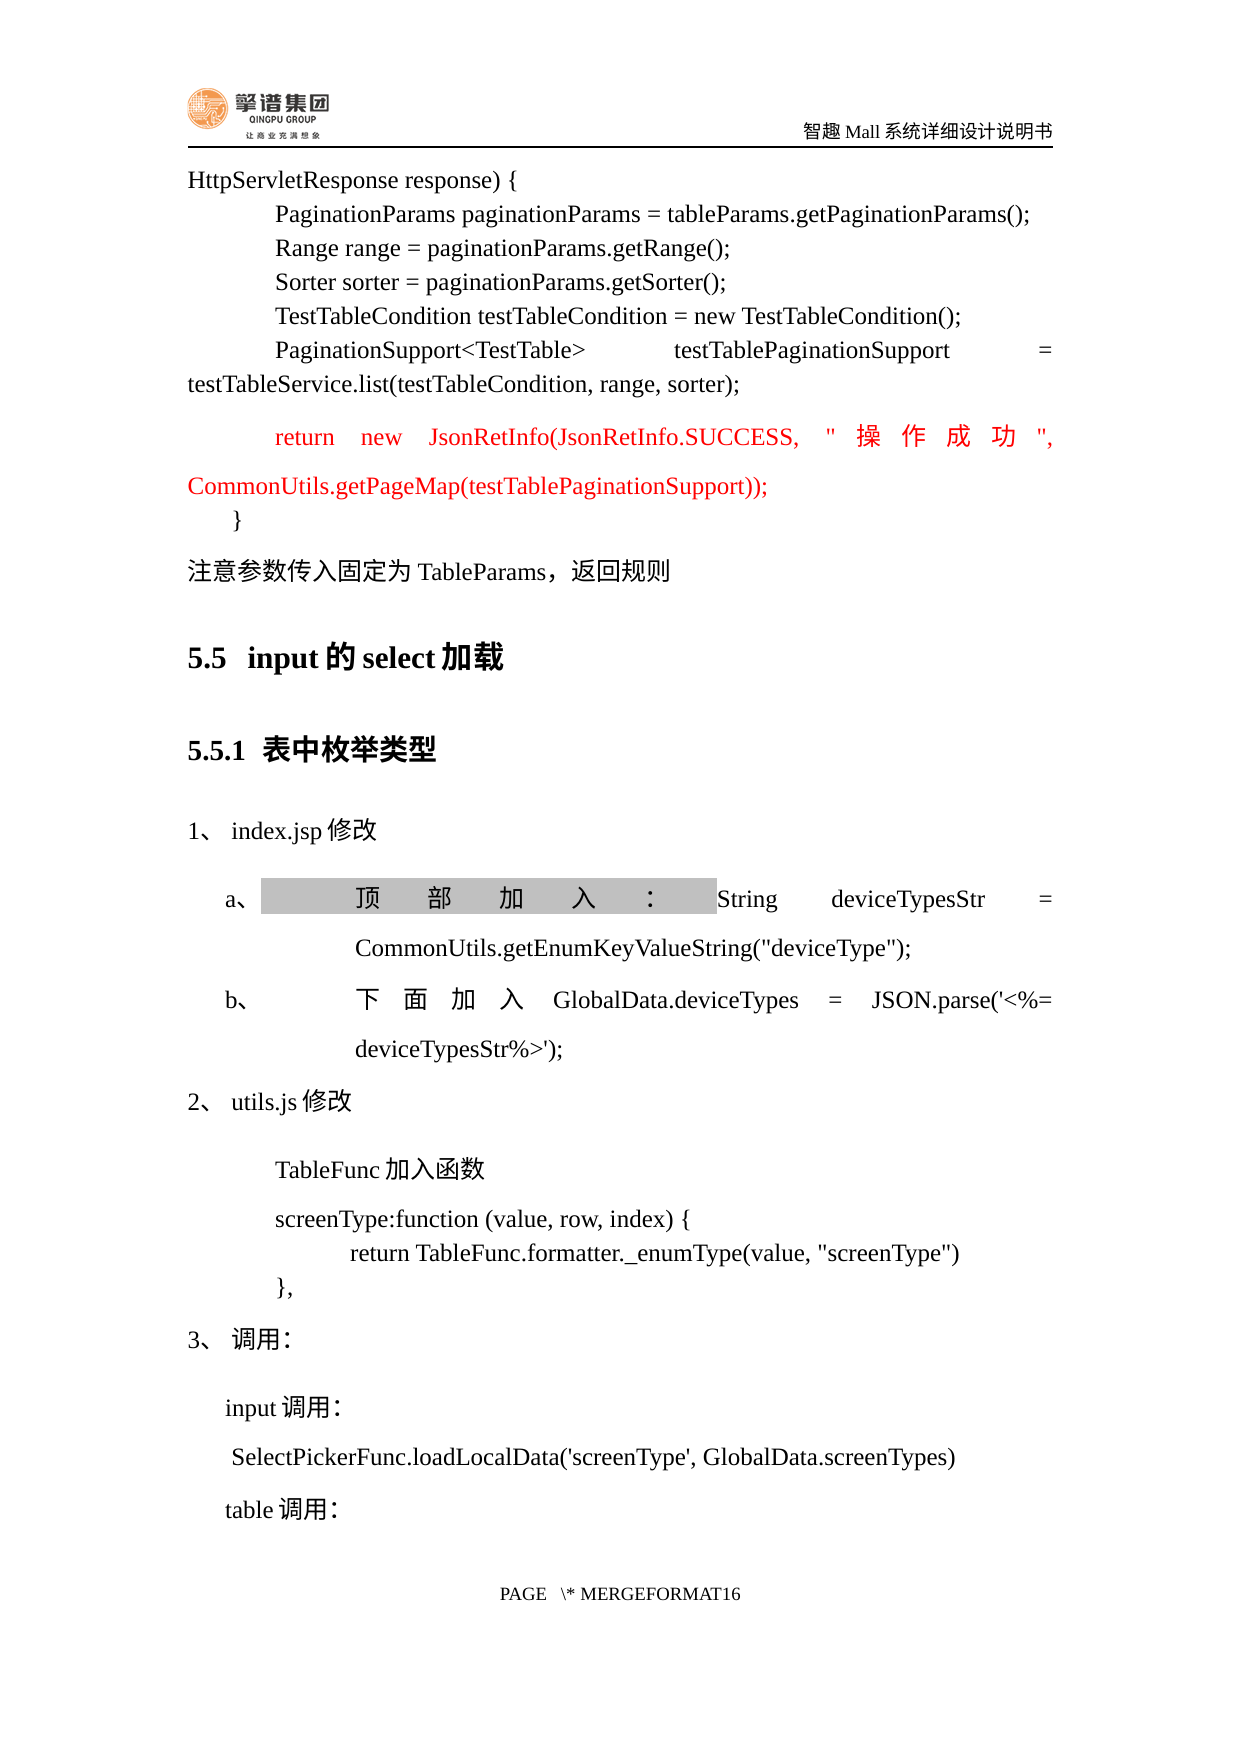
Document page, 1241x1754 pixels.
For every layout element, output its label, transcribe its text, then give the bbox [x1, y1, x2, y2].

text PaginationParams paginationParams = tableParams.getPaginationParams(); [187, 196, 1053, 230]
text Sorter sorter = paginationParams.getSorter(); [187, 264, 1053, 298]
subtitle 表中枚举类型 [187, 714, 1053, 782]
list index.jsp修改 [187, 794, 1053, 862]
list 下面加入GlobalData.deviceTypes = JSON.parse('<%= deviceTypesStr%>'); [225, 964, 1053, 1066]
text return new JsonRetInfo(JsonRetInfo.SUCCESS, "操作成功", CommonUtils.getPageMap(testTablePaginationSupport)); [187, 400, 1053, 502]
list screenType:function (value, row, index) { [225, 1202, 1053, 1236]
picture [187, 88, 329, 139]
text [187, 162, 1053, 196]
list 顶部加入：String deviceTypesStr = CommonUtils.getEnumKeyValueString("deviceType"); [225, 862, 1053, 964]
text } [187, 502, 1053, 536]
text 注意参数传入固定为TableParams，返回规则 [187, 536, 1053, 604]
text PaginationSupport<TestTable> testTablePaginationSupport = testTableService.list(testTableCondition, range, sorter); [187, 332, 1053, 400]
text Range range = paginationParams.getRange(); [187, 230, 1053, 264]
list }, [225, 1270, 1053, 1304]
list return TableFunc.formatter._enumType(value, "screenType") [225, 1236, 1053, 1270]
subtitle input的select加载 [187, 621, 1053, 689]
list SelectPickerFunc.loadLocalData('screenType', GlobalData.screenTypes) [225, 1439, 1053, 1473]
list table调用： [225, 1473, 1053, 1541]
list TableFunc加入函数 [225, 1134, 1053, 1202]
list input调用： [225, 1372, 1053, 1439]
list 调用： [187, 1304, 1053, 1372]
text TestTableCondition testTableCondition = new TestTableCondition(); [187, 298, 1053, 332]
list utils.js修改 [187, 1066, 1053, 1134]
